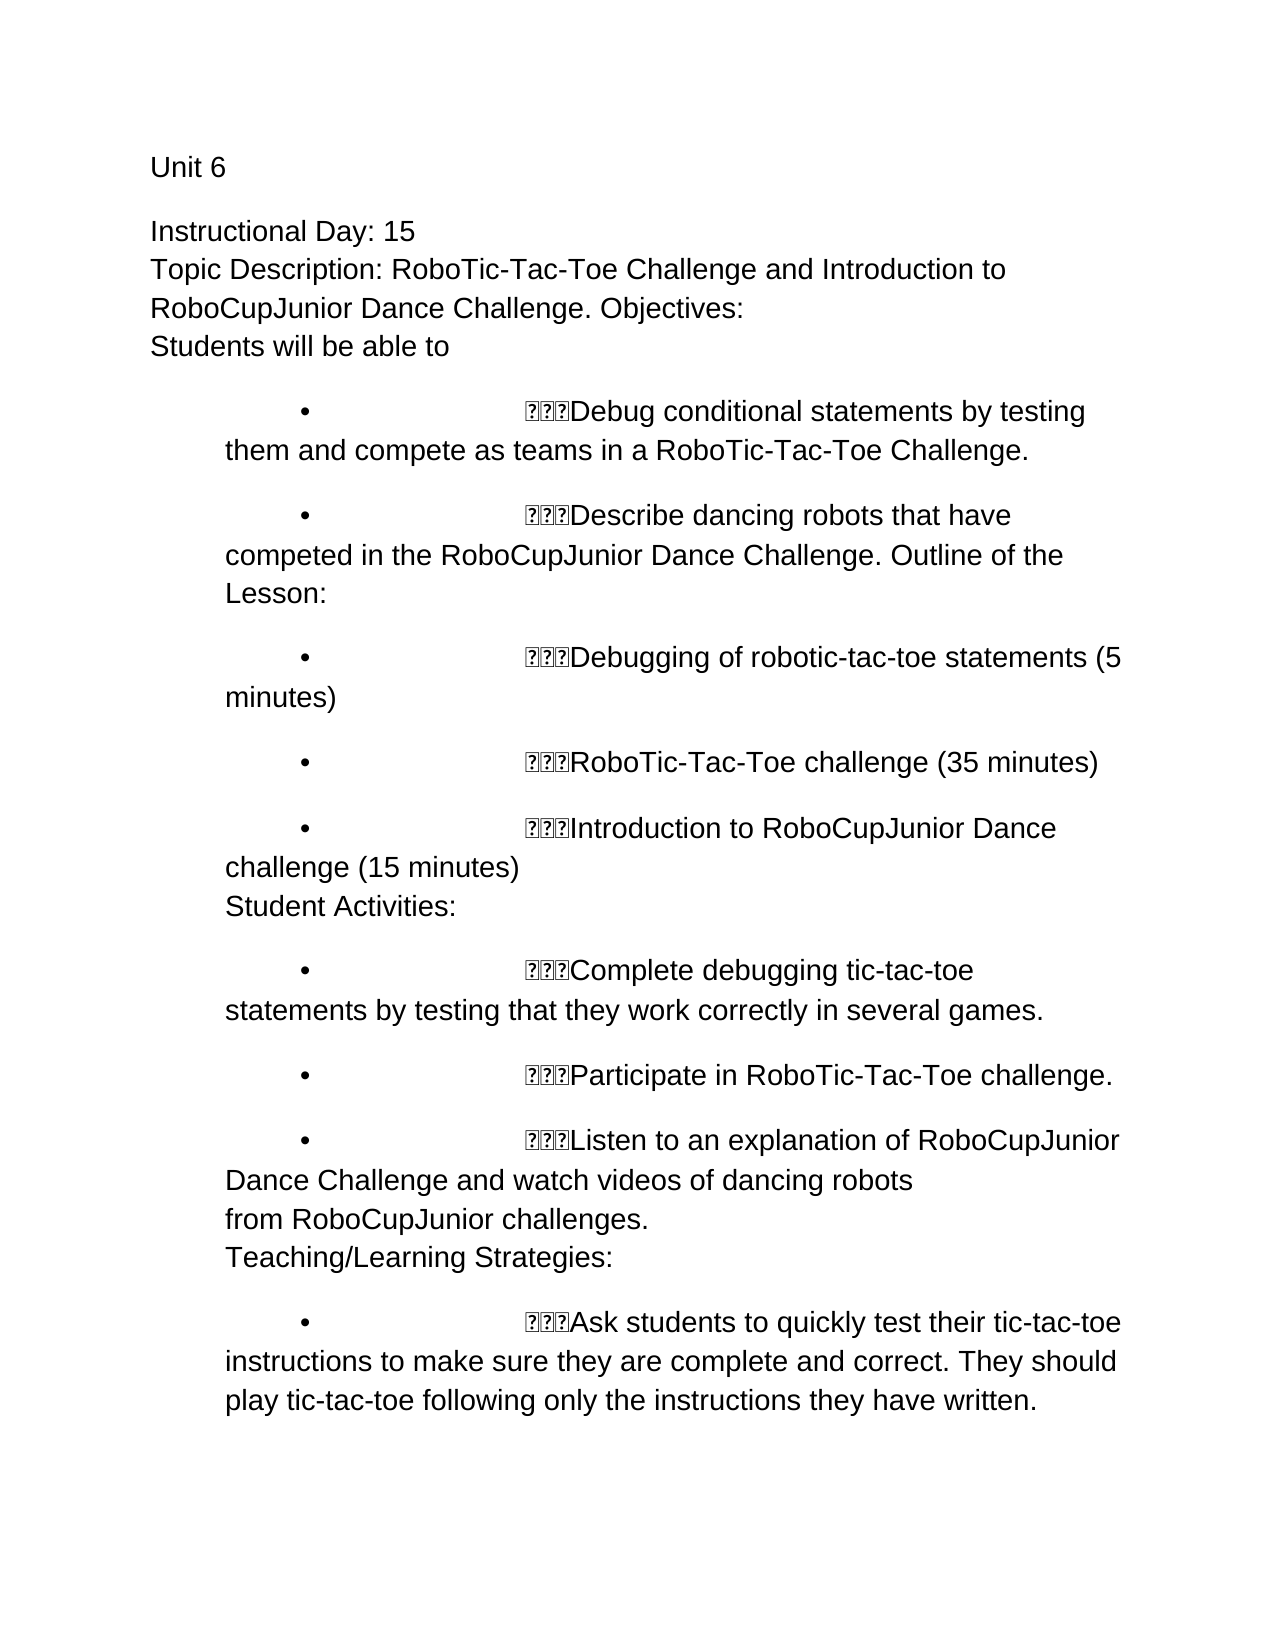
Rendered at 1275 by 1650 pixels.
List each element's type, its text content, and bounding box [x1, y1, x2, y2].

text • Complete debugging tic-tac-toe statements by testing that they work correctly in several games. [225, 952, 1125, 1027]
text • Participate in RoboTic-Tac-Toe challenge. [225, 1057, 1125, 1092]
text Instructional Day: 15 Topic Description: RoboTic-Tac-Toe Challenge and Introduction to RoboCupJunior Dance Challenge. Objectives: Students will be able to [150, 213, 1125, 363]
text • RoboTic-Tac-Toe challenge (35 minutes) [225, 744, 1125, 779]
text • Describe dancing robots that have competed in the RoboCupJunior Dance Challenge. Outline of the Lesson: [225, 497, 1125, 609]
text • Listen to an explanation of RoboCupJunior Dance Challenge and watch videos of dancing robots from RoboCupJunior challenges. Teaching/Learning Strategies: [225, 1122, 1125, 1274]
text Unit 6 [150, 150, 1125, 183]
text • Debug conditional statements by testing them and compete as teams in a RoboTic-Tac-Toe Challenge. [225, 393, 1125, 467]
text • Ask students to quickly test their tic-tac-toe instructions to make sure they are complete and correct. They should play tic-tac-toe following only the instructions they have written. [225, 1304, 1125, 1416]
text • Introduction to RoboCupJunior Dance challenge (15 minutes) Student Activities: [225, 810, 1125, 922]
text • Debugging of robotic-tac-toe statements (5 minutes) [225, 639, 1125, 714]
